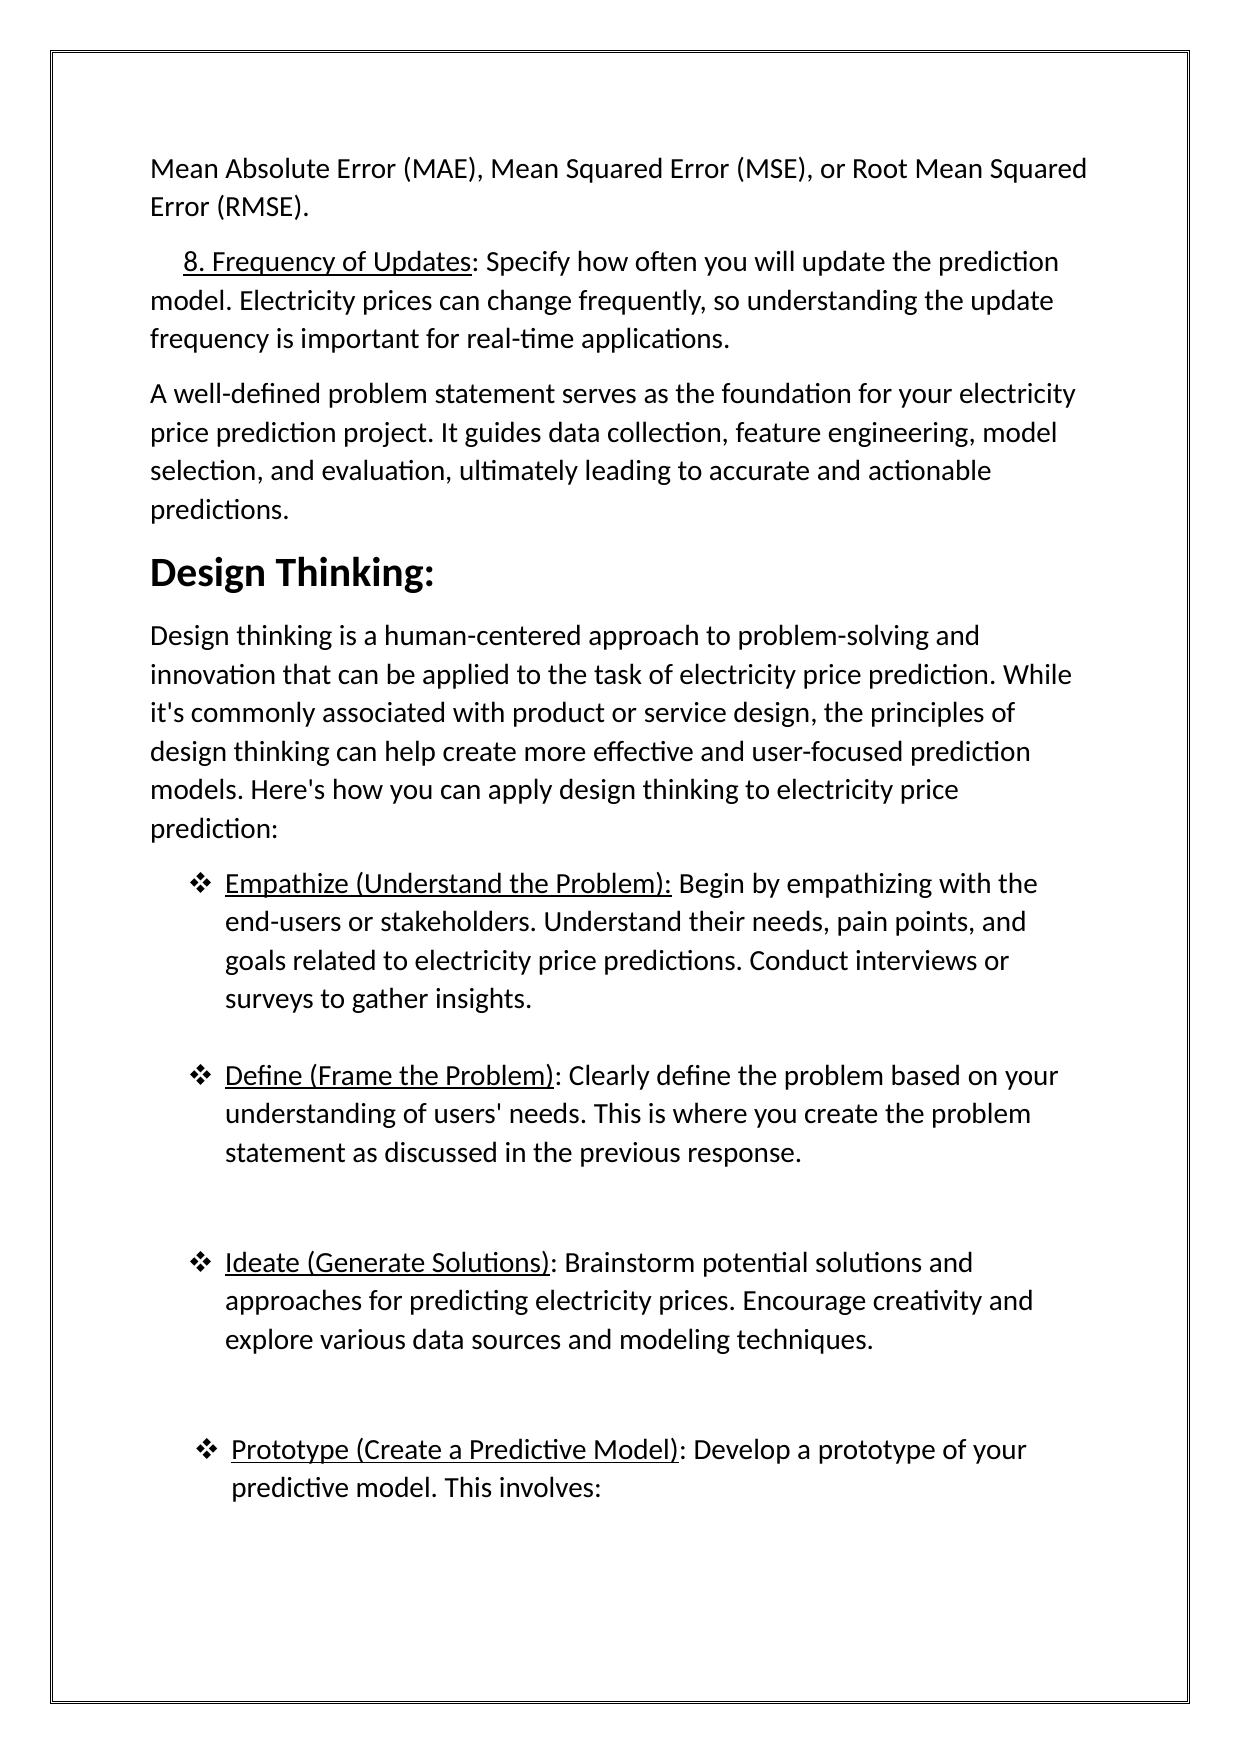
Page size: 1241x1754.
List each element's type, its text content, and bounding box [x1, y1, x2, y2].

text 8. Frequency of Updates: Specify how often you will update the prediction model. Electricity prices can change frequently, so understanding the update frequency is important for real-time applications. [150, 243, 1090, 356]
list Empathize (Understand the Problem): Begin by empathizing with the end-users or stakeholders. Understand their needs, pain points, and goals related to electricity price predictions. Conduct interviews or surveys to gather insights. [187, 865, 1090, 1016]
text Design thinking is a human-centered approach to problem-solving and innovation that can be applied to the task of electricity price prediction. While it's commonly associated with product or service design, the principles of design thinking can help create more effective and user-focused prediction models. Here's how you can apply design thinking to electricity price prediction: [150, 617, 1090, 845]
list Prototype (Create a Predictive Model): Develop a prototype of your predictive model. This involves: [194, 1431, 1090, 1505]
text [150, 150, 1090, 224]
text Design Thinking: [150, 546, 1090, 597]
list Ideate (Generate Solutions): Brainstorm potential solutions and approaches for predicting electricity prices. Encourage creativity and explore various data sources and modeling techniques. [187, 1244, 1090, 1357]
text A well-defined problem statement serves as the foundation for your electricity price prediction project. It guides data collection, feature engineering, model selection, and evaluation, ultimately leading to accurate and actionable predictions. [150, 376, 1090, 526]
list Define (Frame the Problem): Clearly define the problem based on your understanding of users' needs. This is where you create the problem statement as discussed in the previous response. [187, 1057, 1090, 1169]
